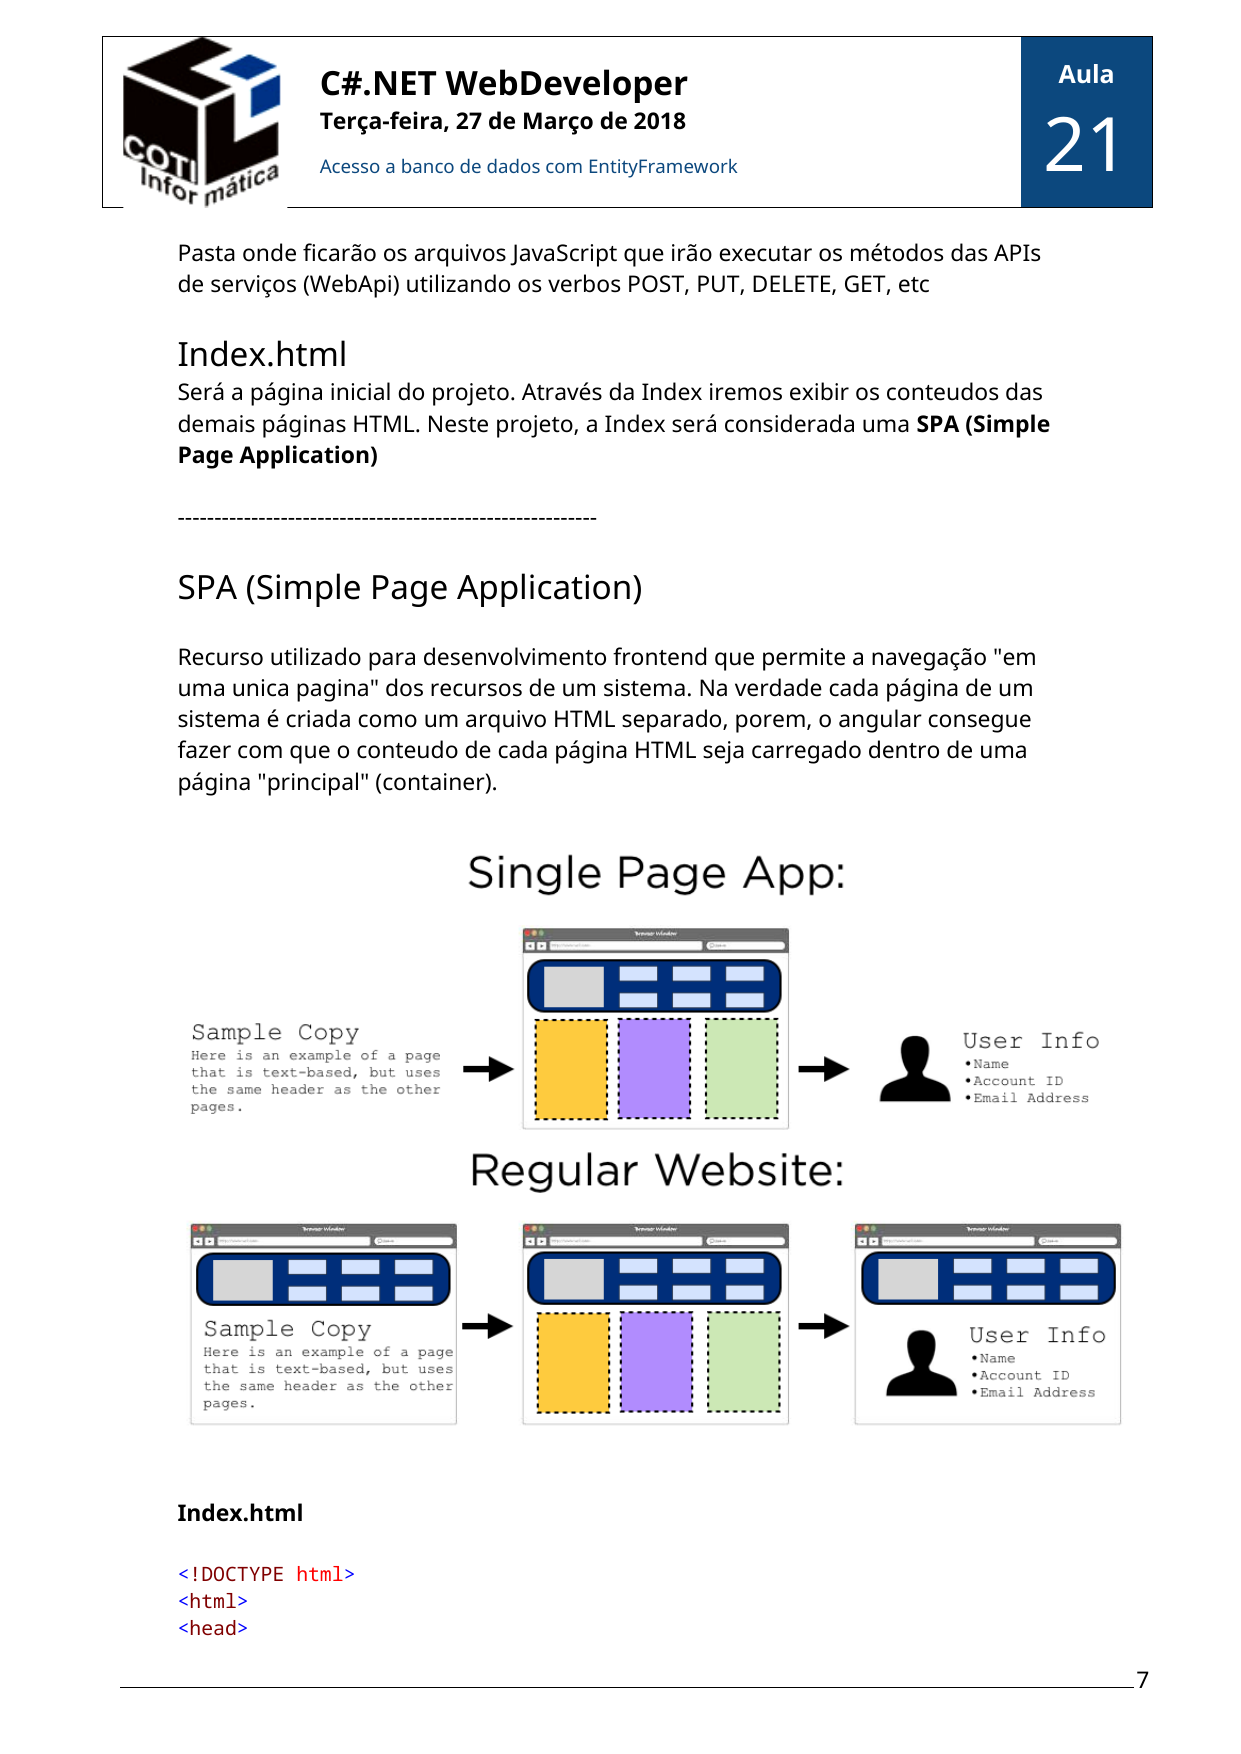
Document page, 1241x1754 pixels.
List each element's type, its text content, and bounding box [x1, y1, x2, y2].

text Pasta onde ficarão os arquivos JavaScript que irão executar os métodos das APIs de serviços (WebApi) utilizando os verbos POST, PUT, DELETE, GET, etc [177, 237, 1063, 299]
text --------------------------------------------------------- [177, 501, 1063, 532]
text Será a página inicial do projeto. Através da Index iremos exibir os conteudos das demais páginas HTML. Neste projeto, a Index será considerada uma SPA (Simple Page Application) [177, 376, 1063, 470]
picture [177, 827, 1135, 1435]
text <head> [177, 1614, 1063, 1641]
text <html> [177, 1587, 1063, 1614]
text SPA (Simple Page Application) [177, 564, 1063, 609]
text Recurso utilizado para desenvolvimento frontend que permite a navegação "em uma unica pagina" dos recursos de um sistema. Na verdade cada página de um sistema é criada como um arquivo HTML separado, porem, o angular consegue fazer com que o conteudo de cada página HTML seja carregado dentro de uma página "principal" (container). [177, 640, 1063, 797]
text Index.html [177, 1497, 1063, 1529]
text Index.html [177, 331, 1063, 376]
text <!DOCTYPE html> [177, 1560, 1063, 1587]
